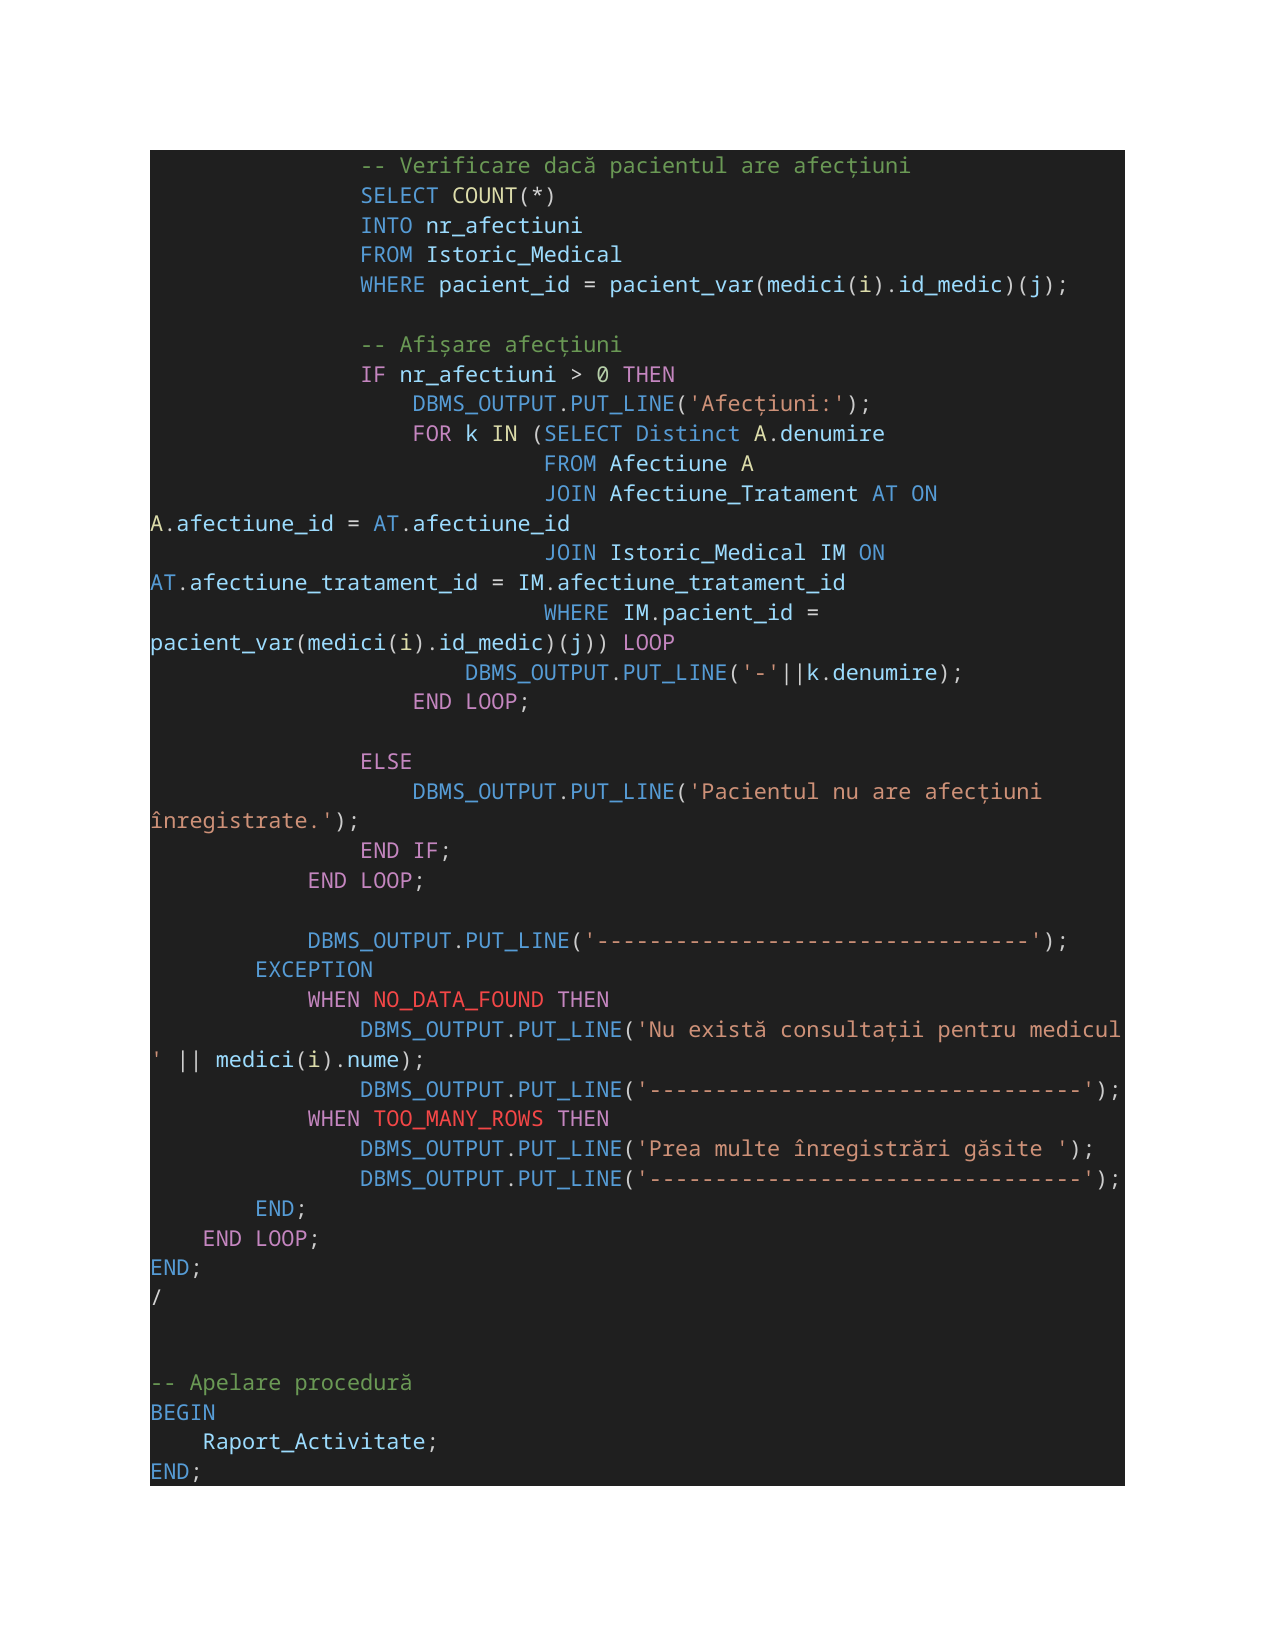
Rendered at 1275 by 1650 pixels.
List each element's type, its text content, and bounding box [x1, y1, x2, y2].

text Raport_Activitate; [150, 1426, 1125, 1456]
text ELSE [150, 746, 1125, 776]
text WHERE pacient_id = pacient_var(medici(i).id_medic)(j); [150, 269, 1125, 299]
text WHEN TOO_MANY_ROWS THEN [150, 1103, 1125, 1133]
text DBMS_OUTPUT.PUT_LINE('Pacientul nu are afecțiuni înregistrate.'); [150, 776, 1125, 835]
text EXCEPTION [150, 954, 1125, 984]
text DBMS_OUTPUT.PUT_LINE('---------------------------------'); [150, 924, 1125, 954]
text -- Verificare dacă pacientul are afecțiuni [150, 150, 1125, 180]
text BEGIN [150, 1396, 1125, 1426]
text END LOOP; [150, 686, 1125, 716]
text DBMS_OUTPUT.PUT_LINE('---------------------------------'); [150, 1163, 1125, 1193]
text -- Apelare procedură [150, 1367, 1125, 1396]
text WHERE IM.pacient_id = pacient_var(medici(i).id_medic)(j)) LOOP [150, 597, 1125, 656]
text FOR k IN (SELECT Distinct A.denumire [150, 418, 1125, 448]
text DBMS_OUTPUT.PUT_LINE('Nu există consultații pentru medicul ' || medici(i).nume); [150, 1014, 1125, 1073]
text END LOOP; [150, 865, 1125, 895]
text END; [150, 1456, 1125, 1486]
text DBMS_OUTPUT.PUT_LINE('---------------------------------'); [150, 1073, 1125, 1103]
text END; [150, 1193, 1125, 1222]
text DBMS_OUTPUT.PUT_LINE('Prea multe înregistrări găsite '); [150, 1133, 1125, 1163]
text INTO nr_afectiuni [150, 209, 1125, 239]
text JOIN Istoric_Medical IM ON AT.afectiune_tratament_id = IM.afectiune_tratament_id [150, 537, 1125, 597]
text END IF; [150, 835, 1125, 865]
text IF nr_afectiuni > 0 THEN [150, 358, 1125, 388]
text / [150, 1282, 1125, 1312]
text END LOOP; [150, 1222, 1125, 1252]
text JOIN Afectiune_Tratament AT ON A.afectiune_id = AT.afectiune_id [150, 478, 1125, 537]
text FROM Afectiune A [150, 448, 1125, 478]
text WHEN NO_DATA_FOUND THEN [150, 984, 1125, 1014]
text DBMS_OUTPUT.PUT_LINE('-'||k.denumire); [150, 656, 1125, 686]
text DBMS_OUTPUT.PUT_LINE('Afecțiuni:'); [150, 388, 1125, 418]
text FROM Istoric_Medical [150, 239, 1125, 269]
text SELECT COUNT(*) [150, 180, 1125, 209]
text -- Afișare afecțiuni [150, 329, 1125, 358]
text END; [150, 1252, 1125, 1282]
